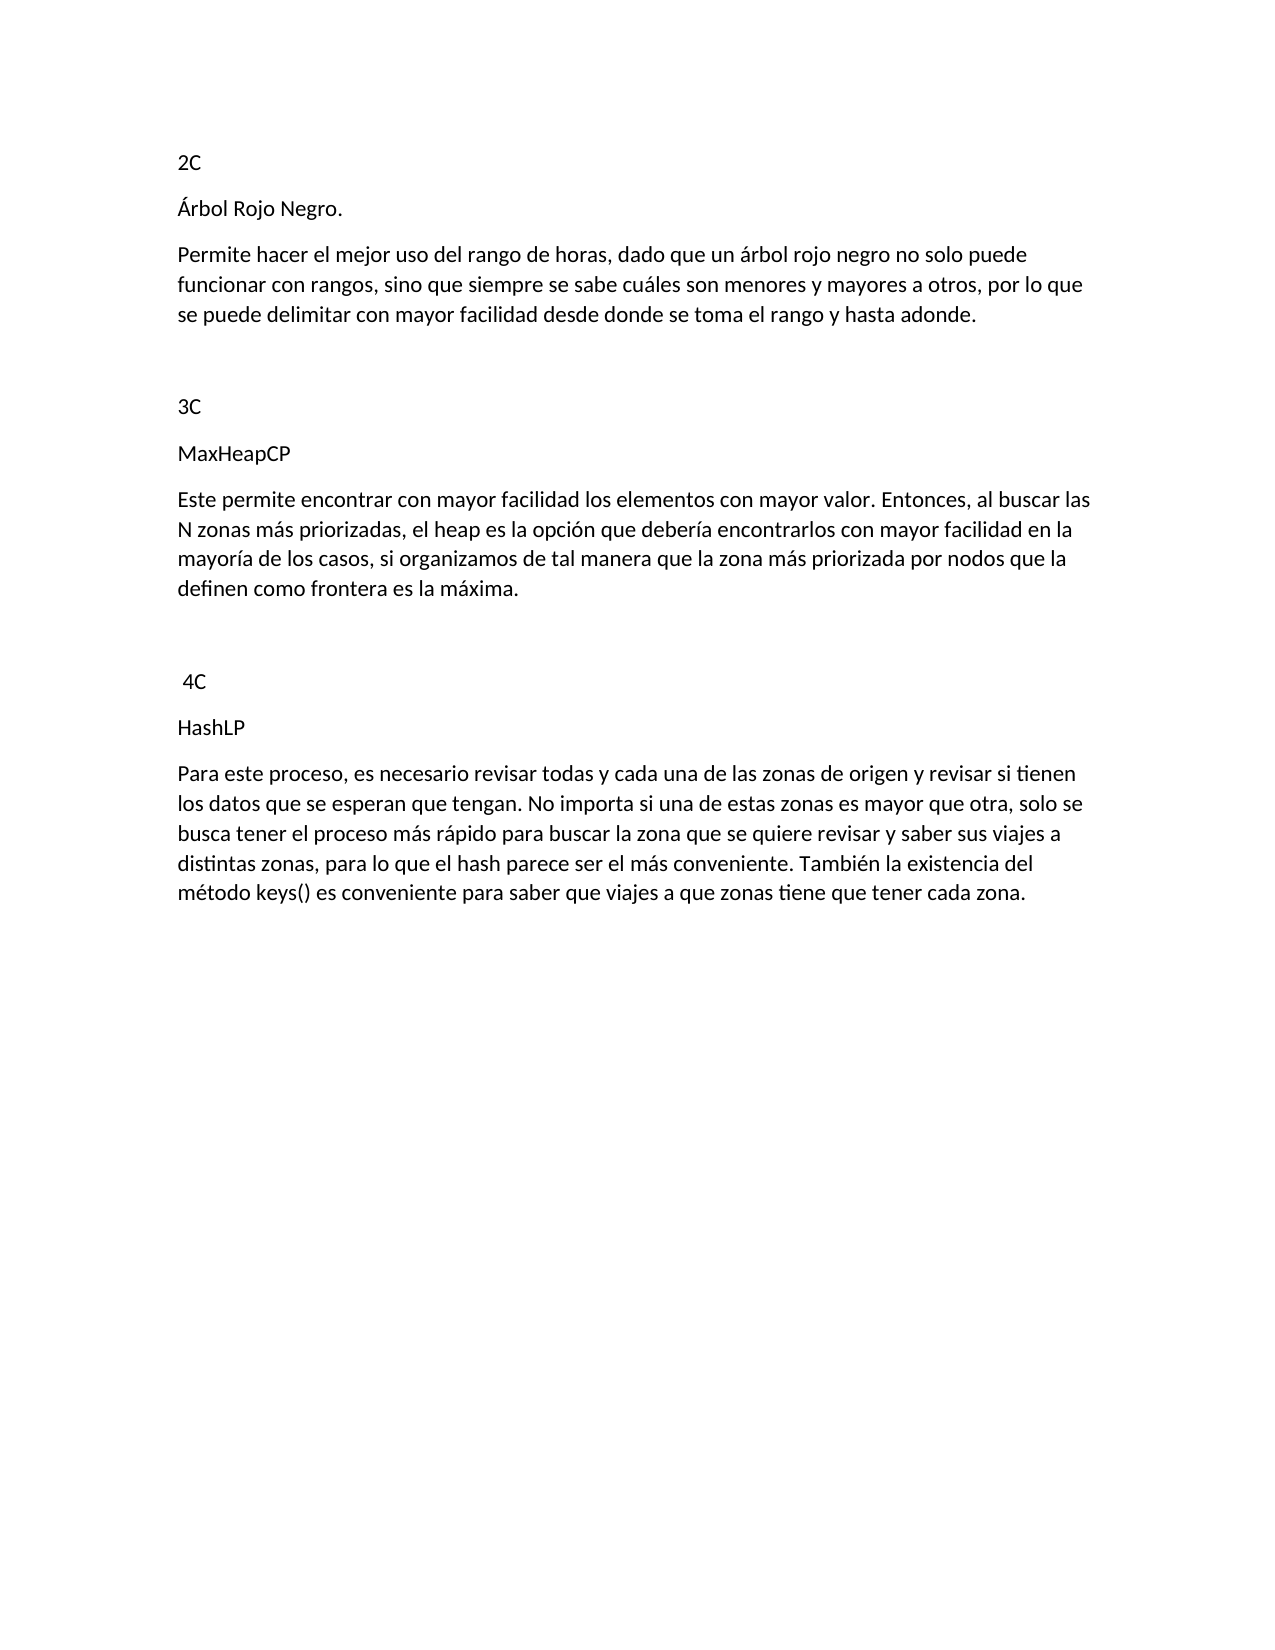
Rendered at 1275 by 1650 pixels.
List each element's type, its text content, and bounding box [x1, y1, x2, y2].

text Permite hacer el mejor uso del rango de horas, dado que un árbol rojo negro no solo puede funcionar con rangos, sino que siempre se sabe cuáles son menores y mayores a otros, por lo que se puede delimitar con mayor facilidad desde donde se toma el rango y hasta adonde. [177, 240, 1098, 328]
text 3C [177, 392, 1098, 420]
text Este permite encontrar con mayor facilidad los elementos con mayor valor. Entonces, al buscar las N zonas más priorizadas, el heap es la opción que debería encontrarlos con mayor facilidad en la mayoría de los casos, si organizamos de tal manera que la zona más priorizada por nodos que la definen como frontera es la máxima. [177, 485, 1098, 602]
text Para este proceso, es necesario revisar todas y cada una de las zonas de origen y revisar si tienen los datos que se esperan que tengan. No importa si una de estas zonas es mayor que otra, solo se busca tener el proceso más rápido para buscar la zona que se quiere revisar y saber sus viajes a distintas zonas, para lo que el hash parece ser el más conveniente. También la existencia del método keys() es conveniente para saber que viajes a que zonas tiene que tener cada zona. [177, 759, 1098, 906]
text Árbol Rojo Negro. [177, 194, 1098, 222]
text MaxHeapCP [177, 439, 1098, 467]
text HashLP [177, 713, 1098, 741]
text 2C [177, 148, 1098, 176]
text 4C [177, 667, 1098, 695]
